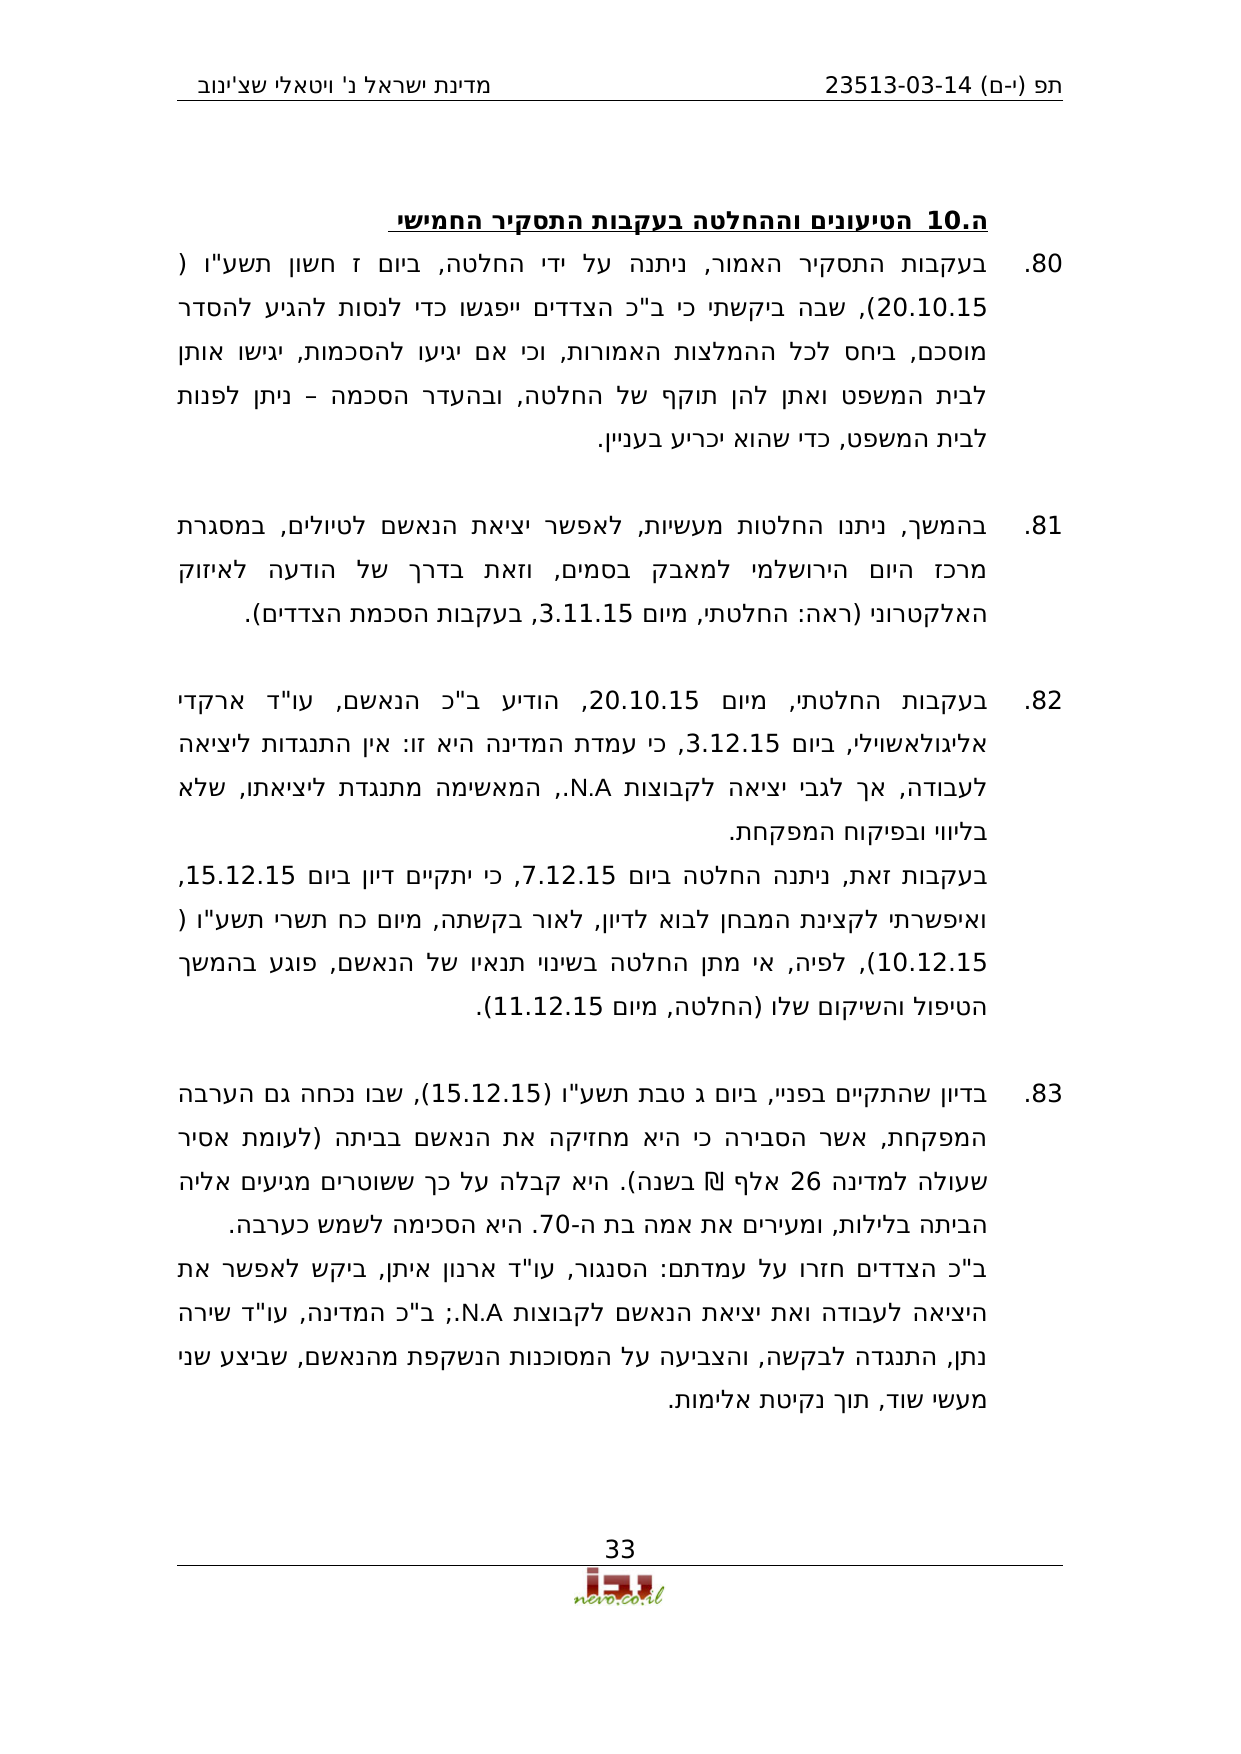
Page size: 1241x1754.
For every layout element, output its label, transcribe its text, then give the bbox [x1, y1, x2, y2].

text בעקבות זאת, ניתנה החלטה ביום 7.12.15, כי יתקיים דיון ביום 15.12.15, ואיפשרתי לקצינת המבחן לבוא לדיון, לאור בקשתה, מיום כח תשרי תשע"ו (10.12.15), לפיה, אי מתן החלטה בשינוי תנאיו של הנאשם, פוגע בהמשך הטיפול והשיקום שלו (החלטה, מיום 11.12.15). [177, 861, 988, 1022]
picture [574, 1567, 666, 1606]
text 82. בעקבות החלטתי, מיום 20.10.15, הודיע ב"כ הנאשם, עו"ד ארקדי אליגולאשוילי, ביום 3.12.15, כי עמדת המדינה היא זו: אין התנגדות ליציאה לעבודה, אך לגבי יציאה לקבוצות N.A., המאשימה מתנגדת ליציאתו, שלא בליווי ובפיקוח המפקחת. [177, 686, 1063, 847]
text 83. בדיון שהתקיים בפניי, ביום ג טבת תשע"ו (15.12.15), שבו נכחה גם הערבה המפקחת, אשר הסבירה כי היא מחזיקה את הנאשם בביתה (לעומת אסיר שעולה למדינה 26 אלף ₪ בשנה). היא קבלה על כך ששוטרים מגיעים אליה הביתה בלילות, ומעירים את אמה בת ה-70. היא הסכימה לשמש כערבה. [177, 1079, 1063, 1240]
text 81. בהמשך, ניתנו החלטות מעשיות, לאפשר יציאת הנאשם לטיולים, במסגרת מרכז היום הירושלמי למאבק בסמים, וזאת בדרך של הודעה לאיזוק האלקטרוני (ראה: החלטתי, מיום 3.11.15, בעקבות הסכמת הצדדים). [177, 512, 1063, 628]
text ב"כ הצדדים חזרו על עמדתם: הסנגור, עו"ד ארנון איתן, ביקש לאפשר את היציאה לעבודה ואת יציאת הנאשם לקבוצות N.A.; ב"כ המדינה, עו"ד שירה נתן, התנגדה לבקשה, והצביעה על המסוכנות הנשקפת מהנאשם, שביצע שני מעשי שוד, תוך נקיטת אלימות. [177, 1254, 1063, 1415]
text 80. בעקבות התסקיר האמור, ניתנה על ידי החלטה, ביום ז חשון תשע"ו (20.10.15), שבה ביקשתי כי ב"כ הצדדים ייפגשו כדי לנסות להגיע להסדר מוסכם, ביחס לכל ההמלצות האמורות, וכי אם יגיעו להסכמות, יגישו אותן לבית המשפט ואתן להן תוקף של החלטה, ובהעדר הסכמה – ניתן לפנות לבית המשפט, כדי שהוא יכריע בעניין. [177, 250, 1063, 454]
text ה.10 הטיעונים וההחלטה בעקבות התסקיר החמישי [177, 206, 988, 235]
